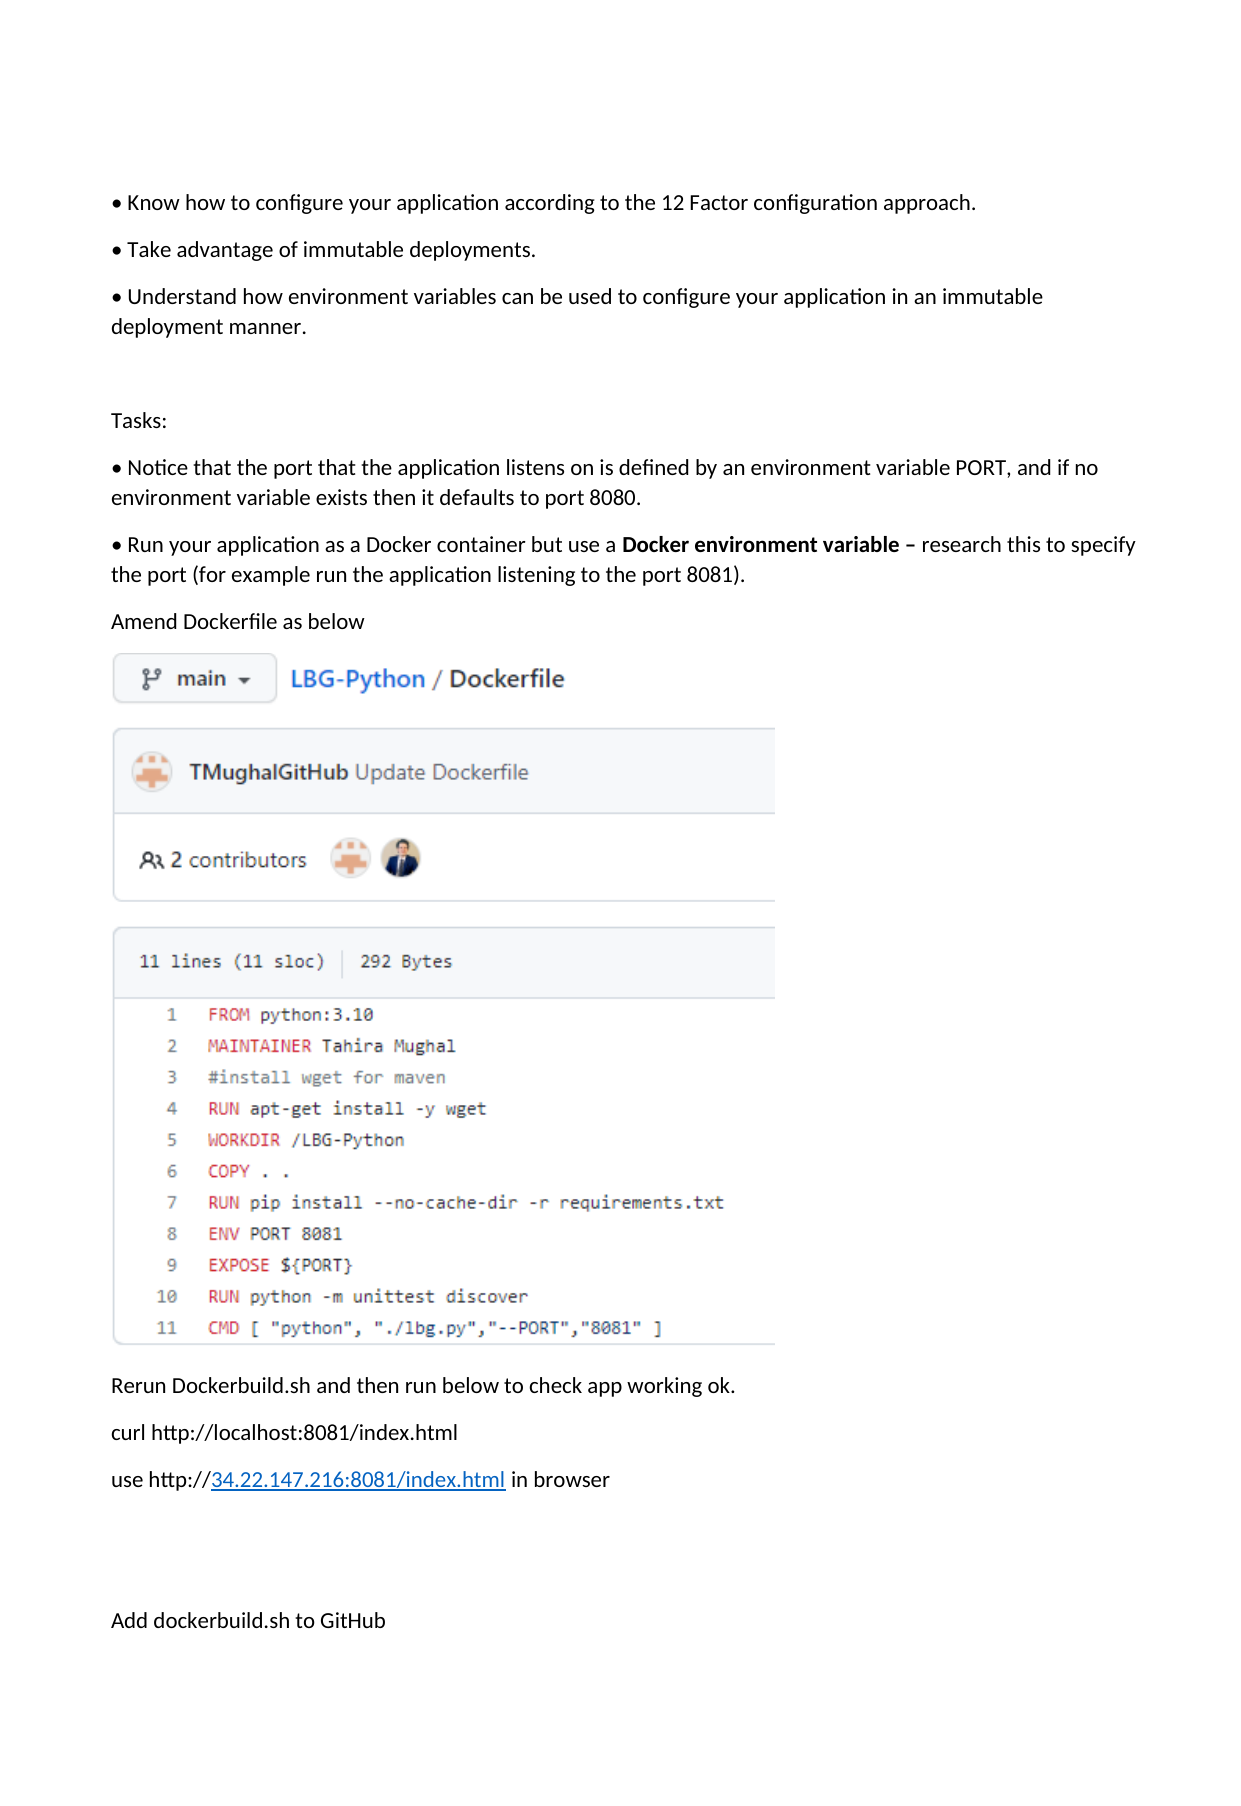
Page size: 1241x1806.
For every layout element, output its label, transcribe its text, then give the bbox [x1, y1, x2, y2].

text Amend Dockerfile as below [111, 607, 1140, 635]
text use http://34.22.147.216:8081/index.html in browser [111, 1465, 1140, 1493]
text • Run your application as a Docker container but use a Docker environment variable – research this to specify the port (for example run the application listening to the port 8081). [111, 530, 1140, 588]
picture [110, 653, 775, 1353]
text Rerun Dockerbuild.sh and then run below to check app working ok. [111, 1371, 1140, 1399]
text • Take advantage of immutable deployments. [111, 235, 1140, 263]
text • Know how to configure your application according to the 12 Factor configuration approach. [111, 188, 1140, 216]
text • Understand how environment variables can be used to configure your application in an immutable deployment manner. [111, 282, 1140, 340]
text • Notice that the port that the application listens on is defined by an environment variable PORT, and if no environment variable exists then it defaults to port 8080. [111, 453, 1140, 511]
text Tasks: [111, 406, 1140, 434]
text Add dockerbuild.sh to GitHub [111, 1606, 1140, 1634]
text curl http://localhost:8081/index.html [111, 1418, 1140, 1446]
